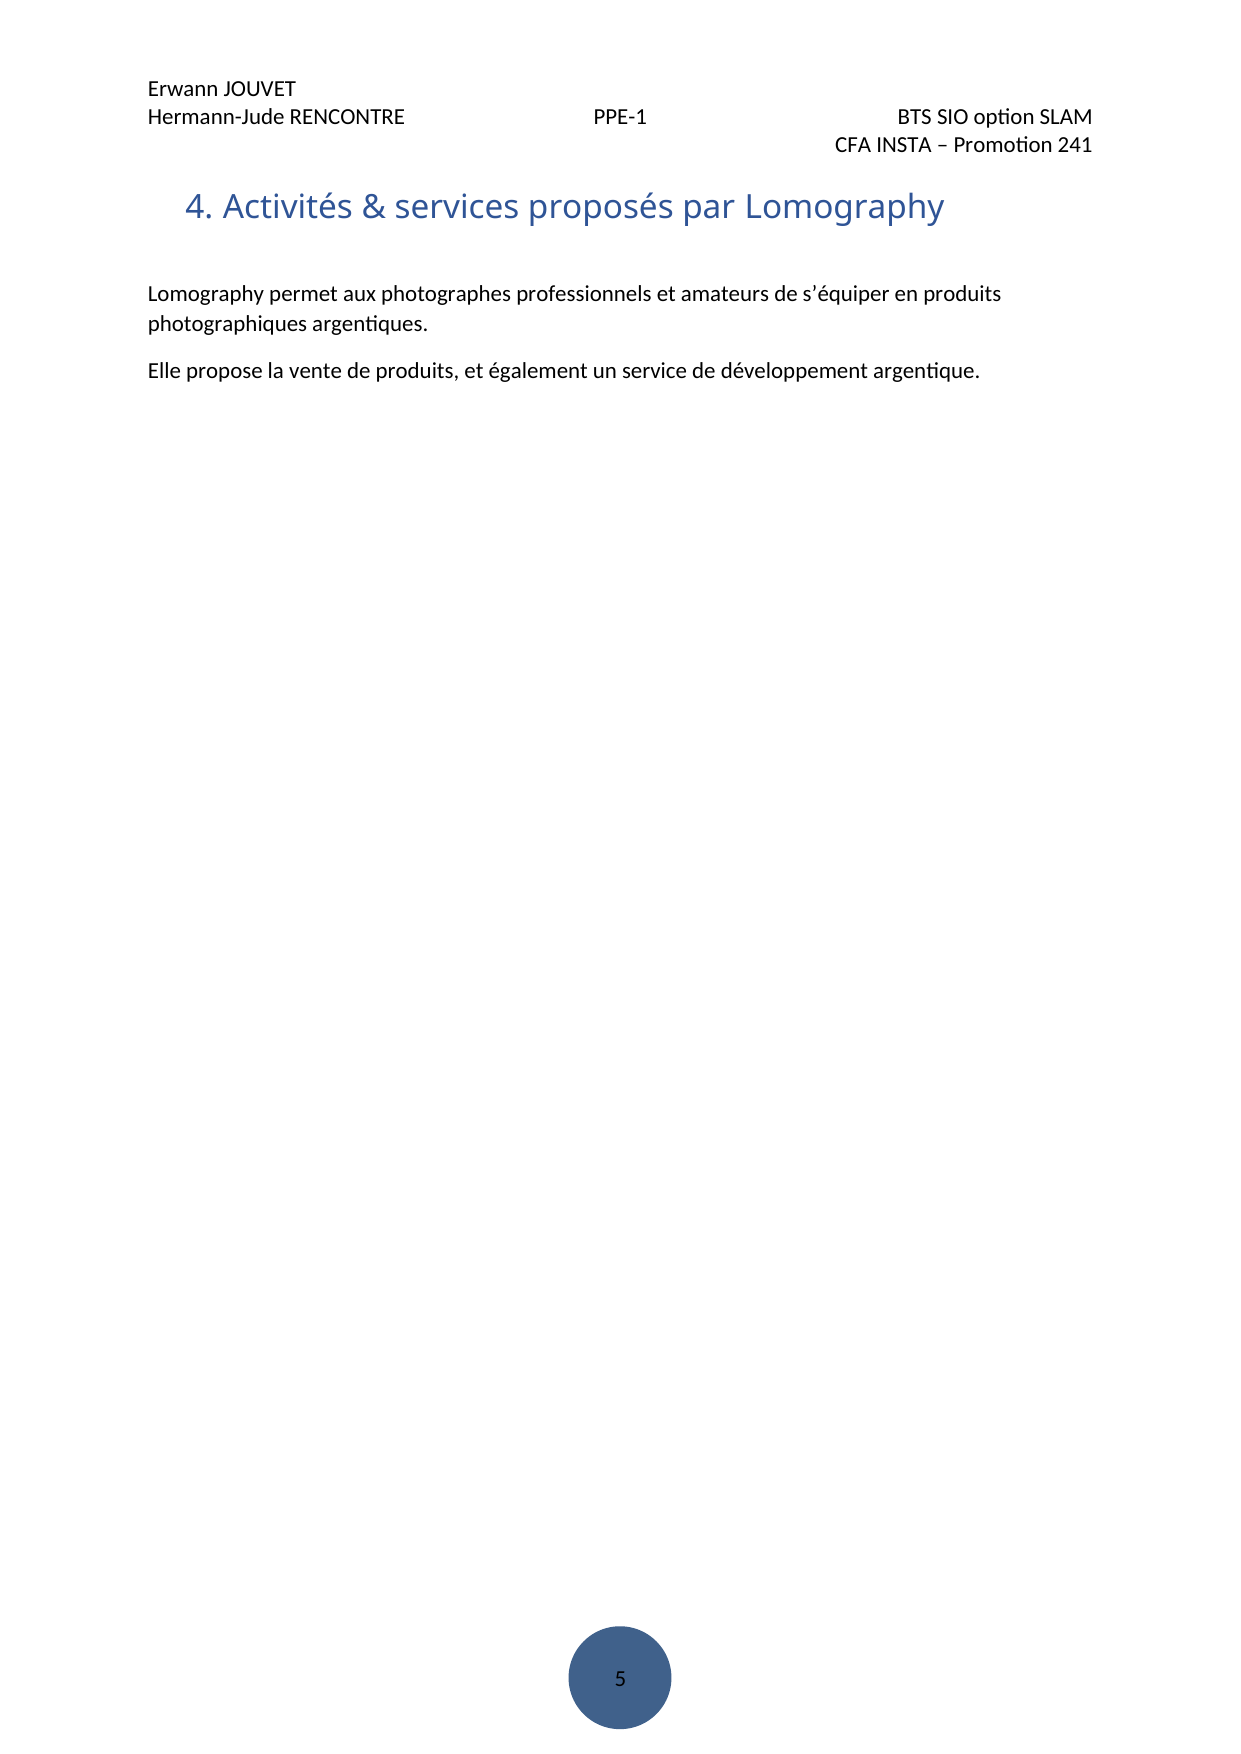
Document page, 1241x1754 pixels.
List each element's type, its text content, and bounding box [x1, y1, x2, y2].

text Lomography permet aux photographes professionnels et amateurs de s’équiper en produits photographiques argentiques. [148, 279, 1093, 337]
subtitle Activités & services proposés par Lomography [185, 183, 1093, 228]
text Elle propose la vente de produits, et également un service de développement argentique. [148, 356, 1093, 384]
